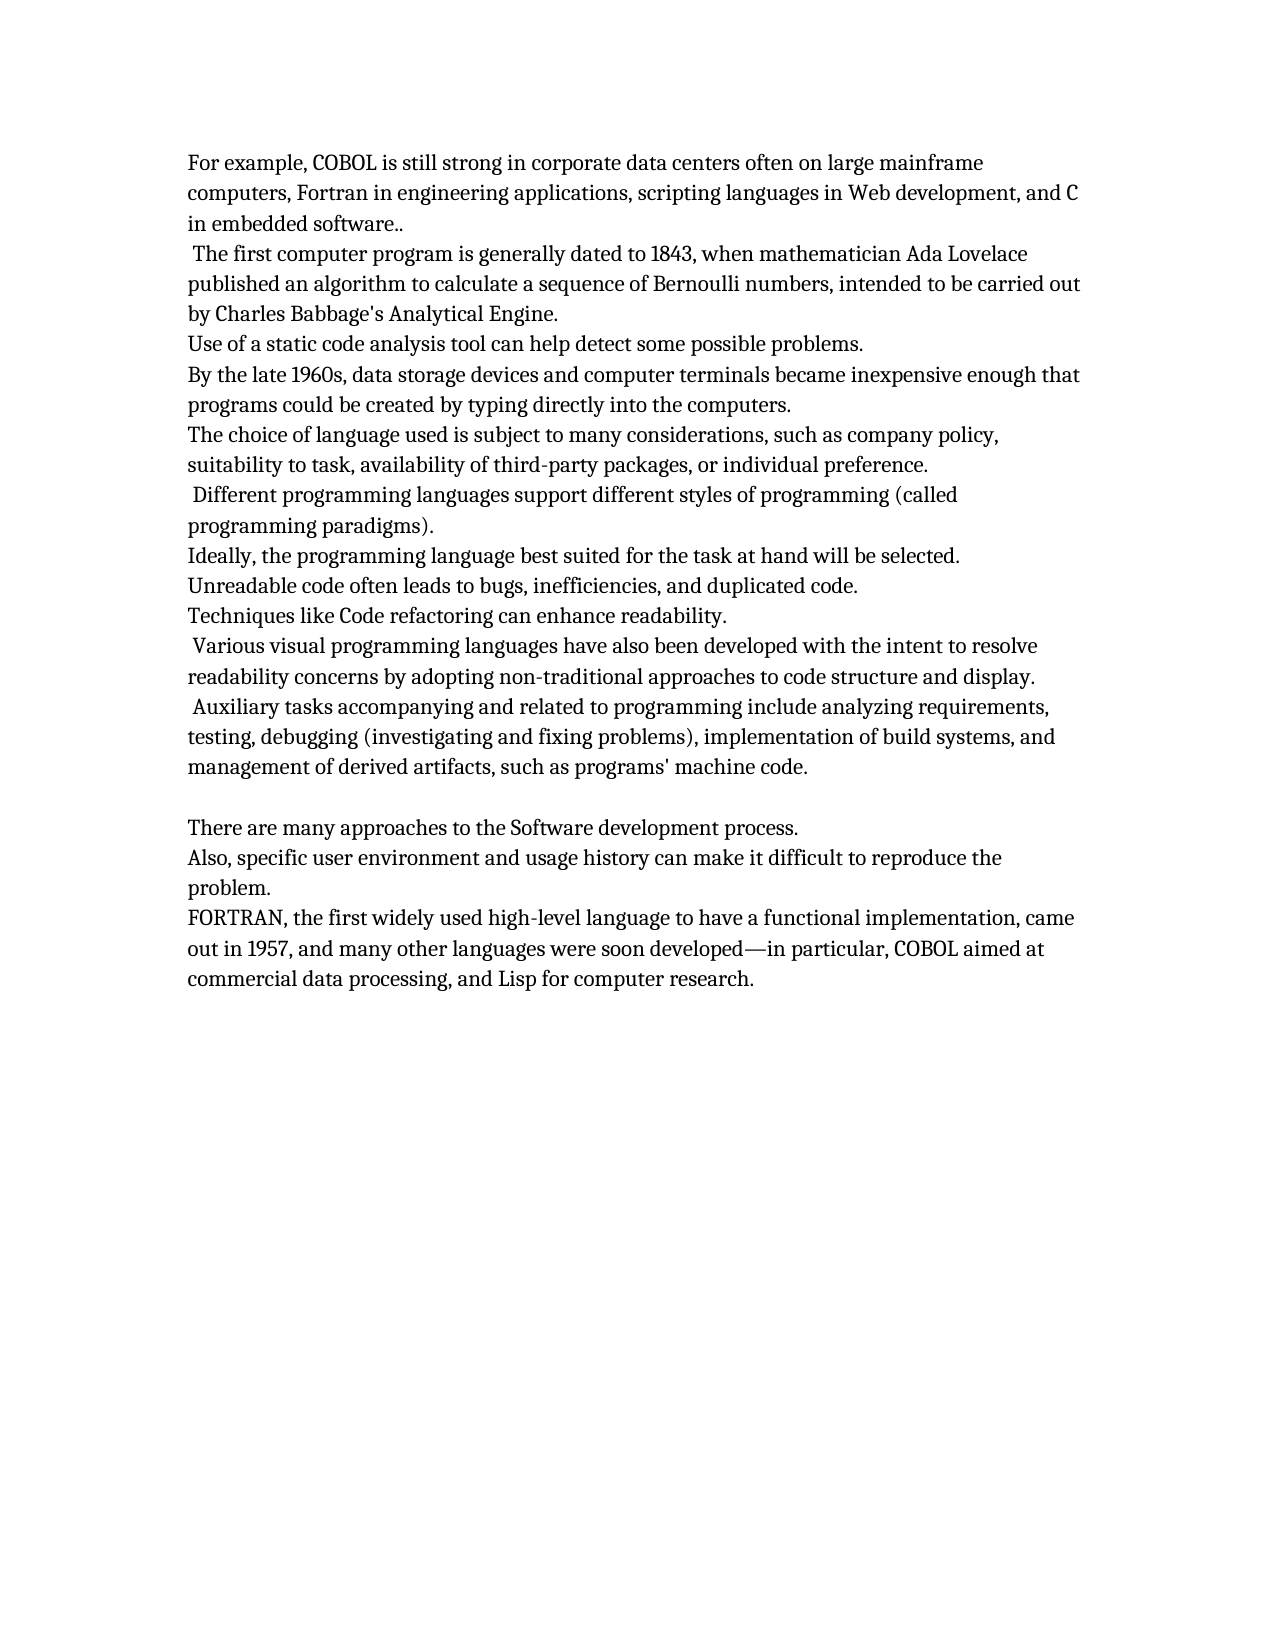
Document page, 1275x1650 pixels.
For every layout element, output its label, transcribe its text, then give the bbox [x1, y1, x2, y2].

text For example, COBOL is still strong in corporate data centers often on large mainframe computers, Fortran in engineering applications, scripting languages in Web development, and C in embedded software.. The first computer program is generally dated to 1843, when mathematician Ada Lovelace published an algorithm to calculate a sequence of Bernoulli numbers, intended to be carried out by Charles Babbage's Analytical Engine. Use of a static code analysis tool can help detect some possible problems. By the late 1960s, data storage devices and computer terminals became inexpensive enough that programs could be created by typing directly into the computers. The choice of language used is subject to many considerations, such as company policy, suitability to task, availability of third-party packages, or individual preference. Different programming languages support different styles of programming (called programming paradigms). Ideally, the programming language best suited for the task at hand will be selected. Unreadable code often leads to bugs, inefficiencies, and duplicated code. Techniques like Code refactoring can enhance readability. Various visual programming languages have also been developed with the intent to resolve readability concerns by adopting non-traditional approaches to code structure and display. Auxiliary tasks accompanying and related to programming include analyzing requirements, testing, debugging (investigating and fixing problems), implementation of build systems, and management of derived artifacts, such as programs' machine code. There are many approaches to the Software development process. Also, specific user environment and usage history can make it difficult to reproduce the problem. FORTRAN, the first widely used high-level language to have a functional implementation, came out in 1957, and many other languages were soon developed—in particular, COBOL aimed at commercial data processing, and Lisp for computer research. [187, 150, 1087, 992]
